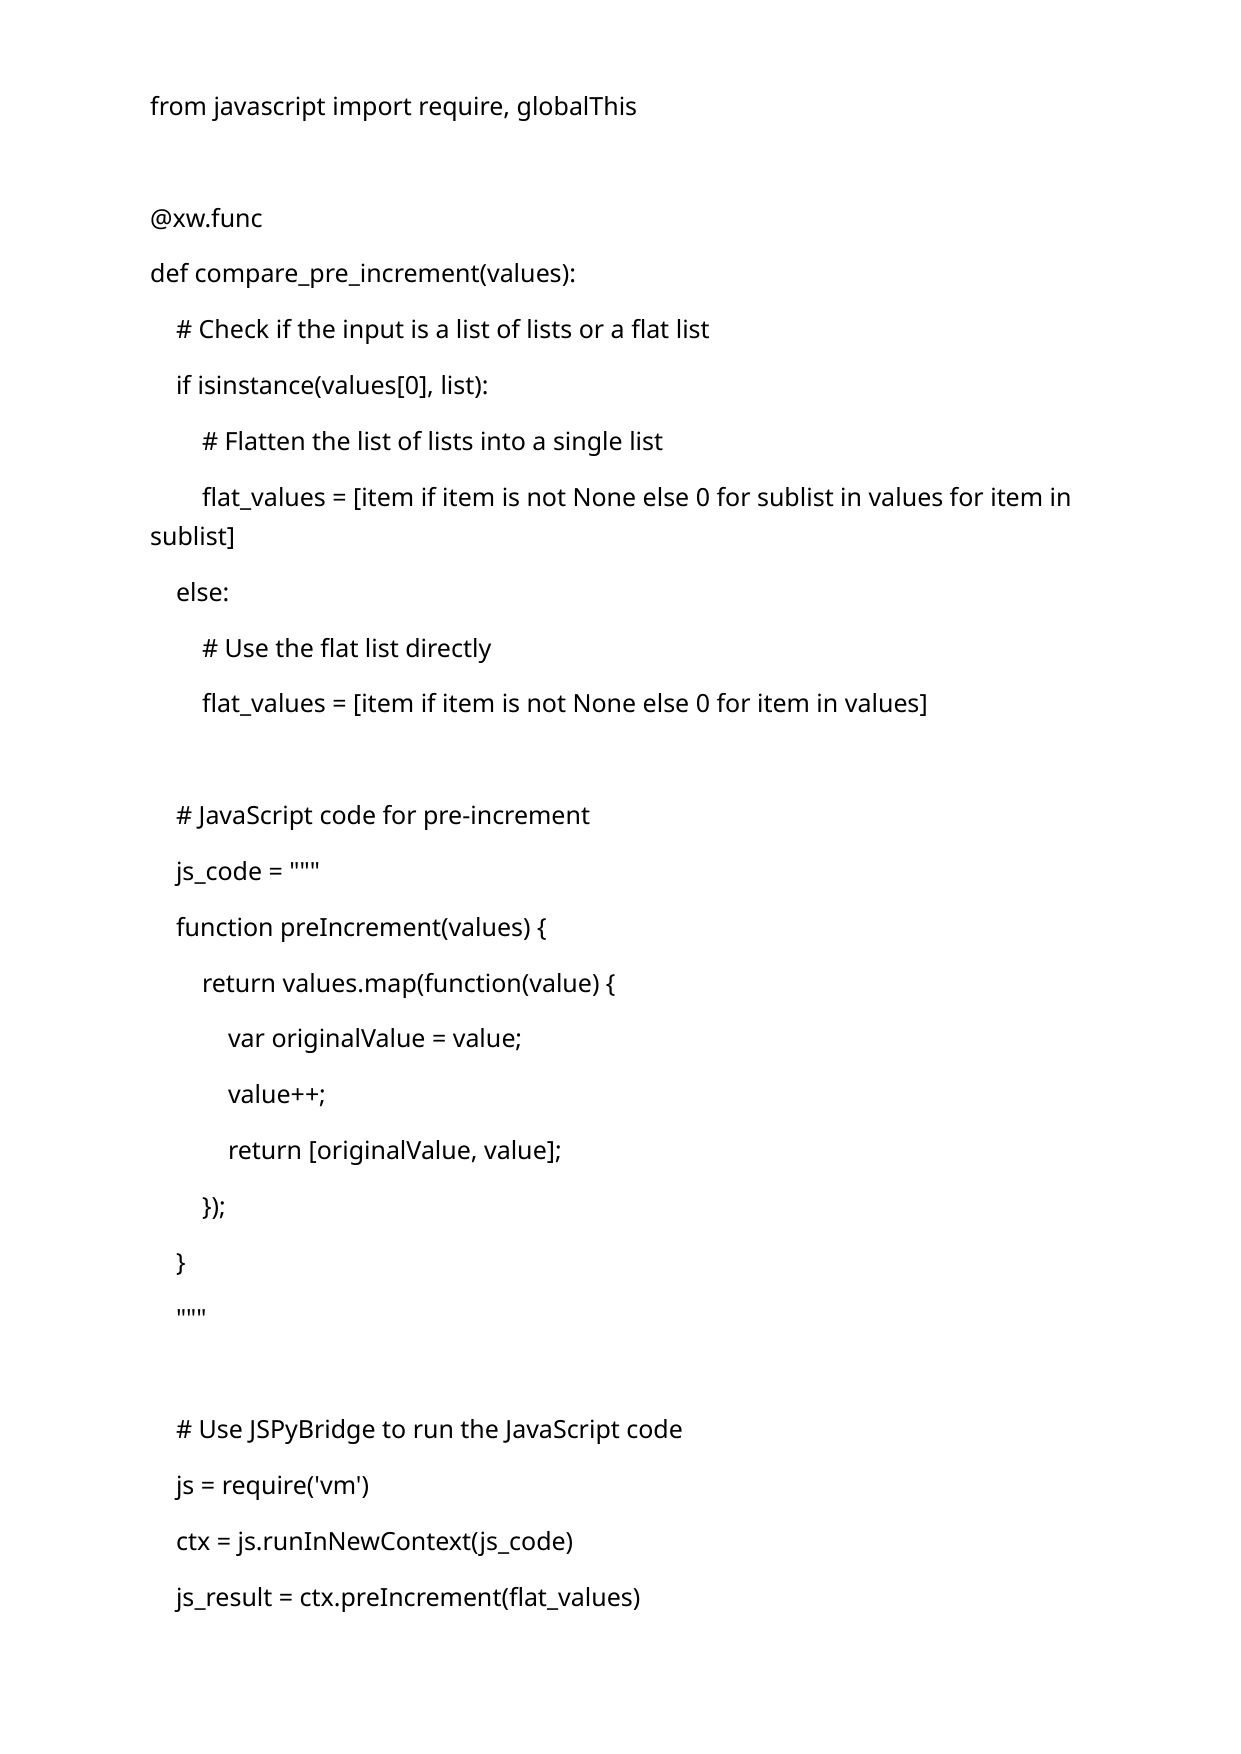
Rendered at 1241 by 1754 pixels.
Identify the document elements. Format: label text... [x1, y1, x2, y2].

text else: [150, 574, 1090, 608]
text } [150, 1244, 1090, 1278]
text flat_values = [item if item is not None else 0 for item in values] [150, 686, 1090, 720]
text flat_values = [item if item is not None else 0 for sublist in values for item in sublist] [150, 479, 1090, 553]
text """ [150, 1300, 1090, 1334]
text def compare_pre_increment(values): [150, 256, 1090, 290]
text return values.map(function(value) { [150, 965, 1090, 999]
text # Use JSPyBridge to run the JavaScript code [150, 1412, 1090, 1446]
text # Use the flat list directly [150, 630, 1090, 664]
text if isinstance(values[0], list): [150, 368, 1090, 402]
text ctx = js.runInNewContext(js_code) [150, 1524, 1090, 1558]
text return [originalValue, value]; [150, 1133, 1090, 1167]
text }); [150, 1189, 1090, 1223]
text @xw.func [150, 200, 1090, 234]
text js_result = ctx.preIncrement(flat_values) [150, 1579, 1090, 1613]
text js = require('vm') [150, 1468, 1090, 1502]
text # JavaScript code for pre-increment [150, 798, 1090, 832]
text # Check if the input is a list of lists or a flat list [150, 312, 1090, 346]
text var originalValue = value; [150, 1021, 1090, 1055]
text function preIncrement(values) { [150, 909, 1090, 943]
text # Flatten the list of lists into a single list [150, 424, 1090, 458]
text from javascript import require, globalThis [150, 89, 1090, 123]
text js_code = """ [150, 854, 1090, 888]
text value++; [150, 1077, 1090, 1111]
